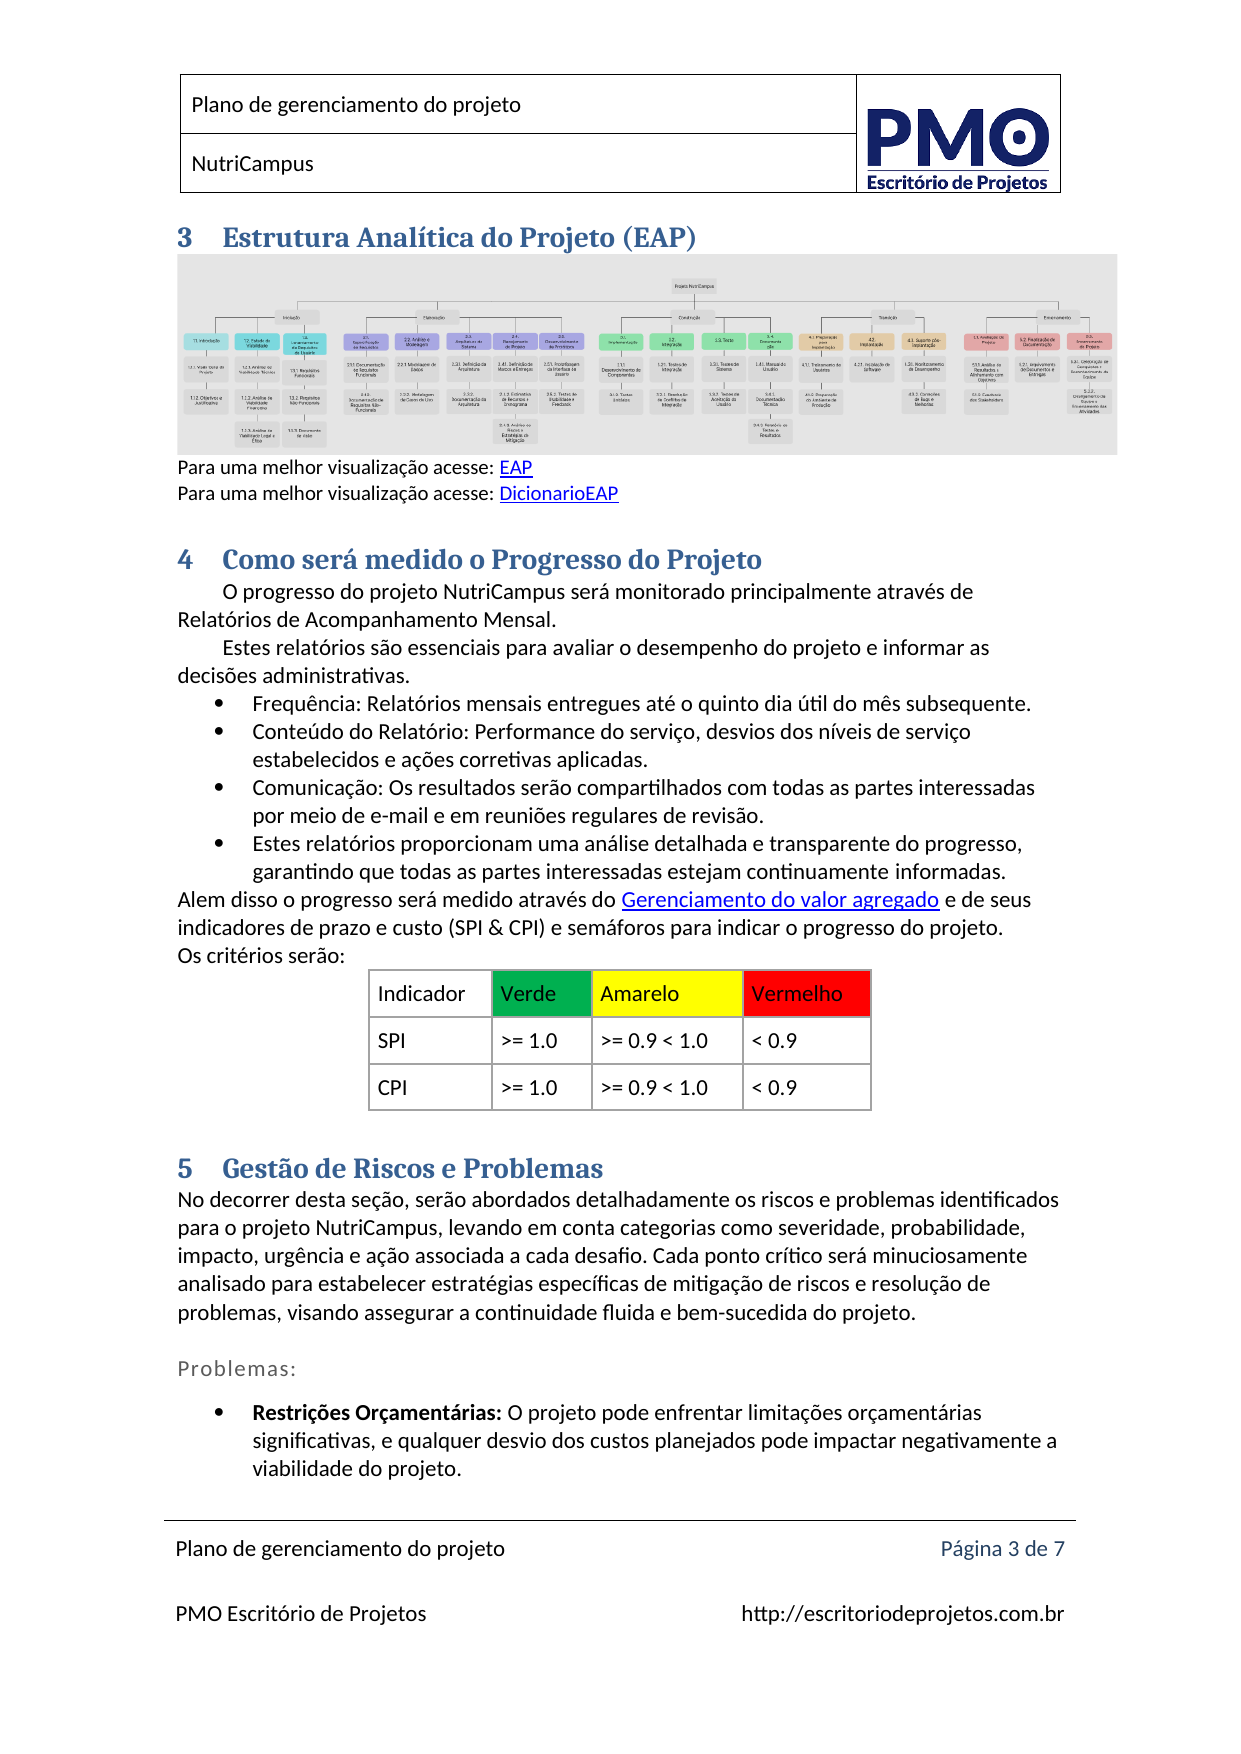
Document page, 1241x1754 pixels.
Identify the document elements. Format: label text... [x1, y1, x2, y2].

text Para uma melhor visualização acesse: DicionarioEAP [177, 480, 1063, 505]
table_cell >= 1.0 [493, 1065, 591, 1109]
table_cell SPI [370, 1018, 491, 1063]
text No decorrer desta seção, serão abordados detalhadamente os riscos e problemas identificados para o projeto NutriCampus, levando em conta categorias como severidade, probabilidade, impacto, urgência e ação associada a cada desafio. Cada ponto crítico será minuciosamente analisado para estabelecer estratégias específicas de mitigação de riscos e resolução de problemas, visando assegurar a continuidade fluida e bem-sucedida do projeto. [177, 1186, 1063, 1326]
subtitle Estrutura Analítica do Projeto (EAP) [177, 221, 1063, 254]
list Restrições Orçamentárias: O projeto pode enfrentar limitações orçamentárias significativas, e qualquer desvio dos custos planejados pode impactar negativamente a viabilidade do projeto. [215, 1398, 1063, 1482]
picture [177, 254, 1118, 455]
table_cell CPI [370, 1065, 491, 1109]
table_cell < 0.9 [744, 1065, 870, 1109]
subtitle Problemas: [177, 1354, 1063, 1382]
table_cell >= 1.0 [493, 1018, 591, 1063]
table_header Indicador [370, 971, 491, 1016]
list Comunicação: Os resultados serão compartilhados com todas as partes interessadas por meio de e-mail e em reuniões regulares de revisão. [215, 773, 1063, 829]
table_cell >= 0.9 < 1.0 [593, 1065, 742, 1109]
list Estes relatórios proporcionam uma análise detalhada e transparente do progresso, garantindo que todas as partes interessadas estejam continuamente informadas. [215, 829, 1063, 885]
text O progresso do projeto NutriCampus será monitorado principalmente através de Relatórios de Acompanhamento Mensal. [177, 577, 1063, 633]
subtitle Como será medido o Progresso do Projeto [177, 543, 1063, 577]
table_header Vermelho [744, 971, 870, 1016]
list Conteúdo do Relatório: Performance do serviço, desvios dos níveis de serviço estabelecidos e ações corretivas aplicadas. [215, 717, 1063, 773]
table_header Amarelo [593, 971, 742, 1016]
list Frequência: Relatórios mensais entregues até o quinto dia útil do mês subsequente. [215, 689, 1063, 717]
text Para uma melhor visualização acesse: EAP [177, 455, 1063, 480]
subtitle Gestão de Riscos e Problemas [177, 1152, 1063, 1186]
picture [867, 108, 1049, 192]
text Os critérios serão: [177, 941, 1063, 969]
table_cell < 0.9 [744, 1018, 870, 1063]
table_header Verde [493, 971, 591, 1016]
text Estes relatórios são essenciais para avaliar o desempenho do projeto e informar as decisões administrativas. [177, 633, 1063, 689]
text Alem disso o progresso será medido através do Gerenciamento do valor agregado e de seus indicadores de prazo e custo (SPI & CPI) e semáforos para indicar o progresso do projeto. [177, 885, 1063, 941]
table_cell >= 0.9 < 1.0 [593, 1018, 742, 1063]
